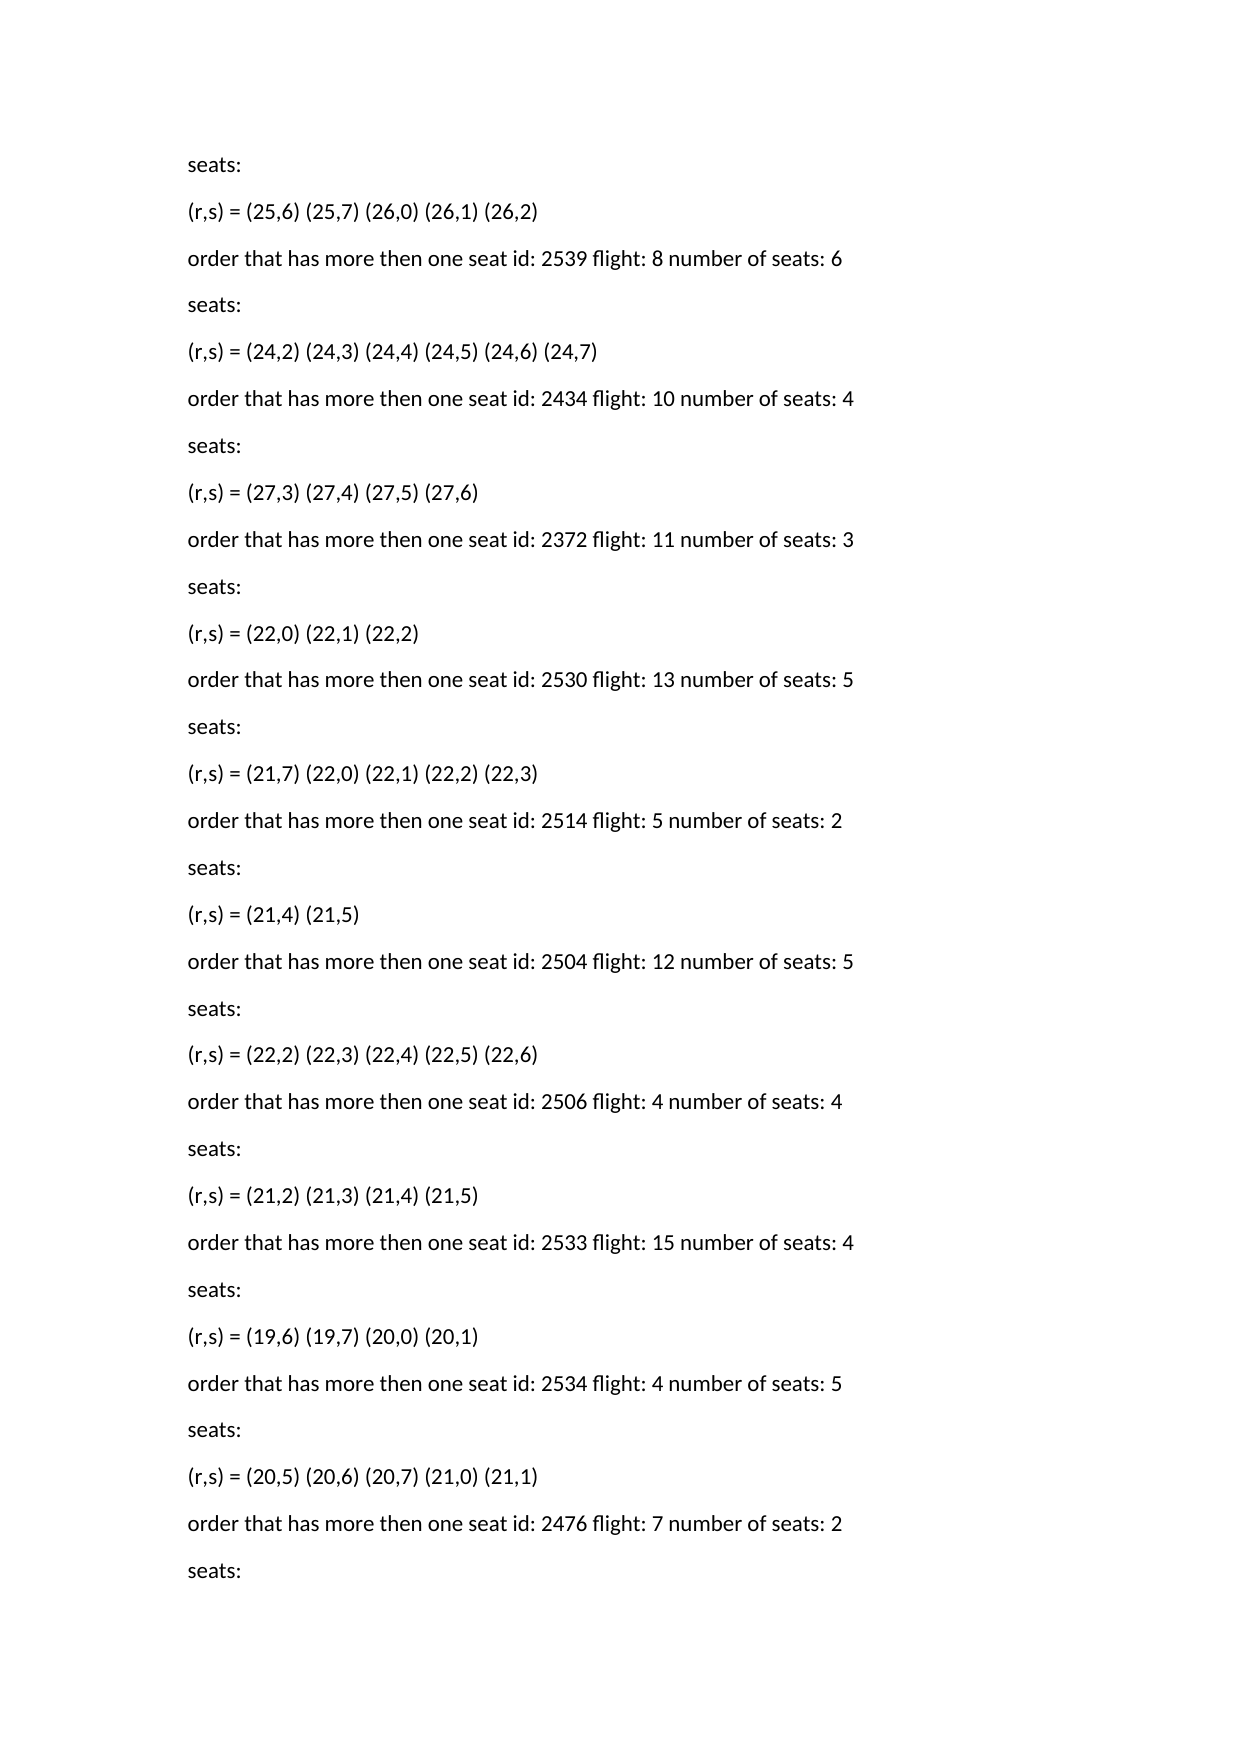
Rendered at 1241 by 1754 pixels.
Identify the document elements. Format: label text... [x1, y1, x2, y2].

text (r,s) = (22,0) (22,1) (22,2) [187, 619, 1053, 647]
text order that has more then one seat id: 2539 flight: 8 number of seats: 6 [187, 244, 1053, 272]
text seats: [187, 853, 1053, 881]
text seats: [187, 1416, 1053, 1444]
text order that has more then one seat id: 2530 flight: 13 number of seats: 5 [187, 666, 1053, 694]
text (r,s) = (21,2) (21,3) (21,4) (21,5) [187, 1181, 1053, 1209]
text order that has more then one seat id: 2533 flight: 15 number of seats: 4 [187, 1228, 1053, 1256]
text seats: [187, 1556, 1053, 1584]
text seats: [187, 572, 1053, 600]
text (r,s) = (21,7) (22,0) (22,1) (22,2) (22,3) [187, 759, 1053, 787]
text (r,s) = (24,2) (24,3) (24,4) (24,5) (24,6) (24,7) [187, 337, 1053, 366]
text (r,s) = (19,6) (19,7) (20,0) (20,1) [187, 1322, 1053, 1350]
text seats: [187, 150, 1053, 178]
text order that has more then one seat id: 2504 flight: 12 number of seats: 5 [187, 947, 1053, 975]
text seats: [187, 431, 1053, 459]
text (r,s) = (25,6) (25,7) (26,0) (26,1) (26,2) [187, 197, 1053, 225]
text order that has more then one seat id: 2476 flight: 7 number of seats: 2 [187, 1509, 1053, 1537]
text seats: [187, 1134, 1053, 1162]
text seats: [187, 291, 1053, 319]
text (r,s) = (20,5) (20,6) (20,7) (21,0) (21,1) [187, 1462, 1053, 1491]
text order that has more then one seat id: 2514 flight: 5 number of seats: 2 [187, 806, 1053, 834]
text (r,s) = (22,2) (22,3) (22,4) (22,5) (22,6) [187, 1041, 1053, 1069]
text (r,s) = (27,3) (27,4) (27,5) (27,6) [187, 478, 1053, 506]
text order that has more then one seat id: 2434 flight: 10 number of seats: 4 [187, 384, 1053, 412]
text order that has more then one seat id: 2506 flight: 4 number of seats: 4 [187, 1087, 1053, 1116]
text order that has more then one seat id: 2372 flight: 11 number of seats: 3 [187, 525, 1053, 553]
text seats: [187, 1275, 1053, 1303]
text (r,s) = (21,4) (21,5) [187, 900, 1053, 928]
text seats: [187, 994, 1053, 1022]
text order that has more then one seat id: 2534 flight: 4 number of seats: 5 [187, 1369, 1053, 1397]
text seats: [187, 712, 1053, 741]
